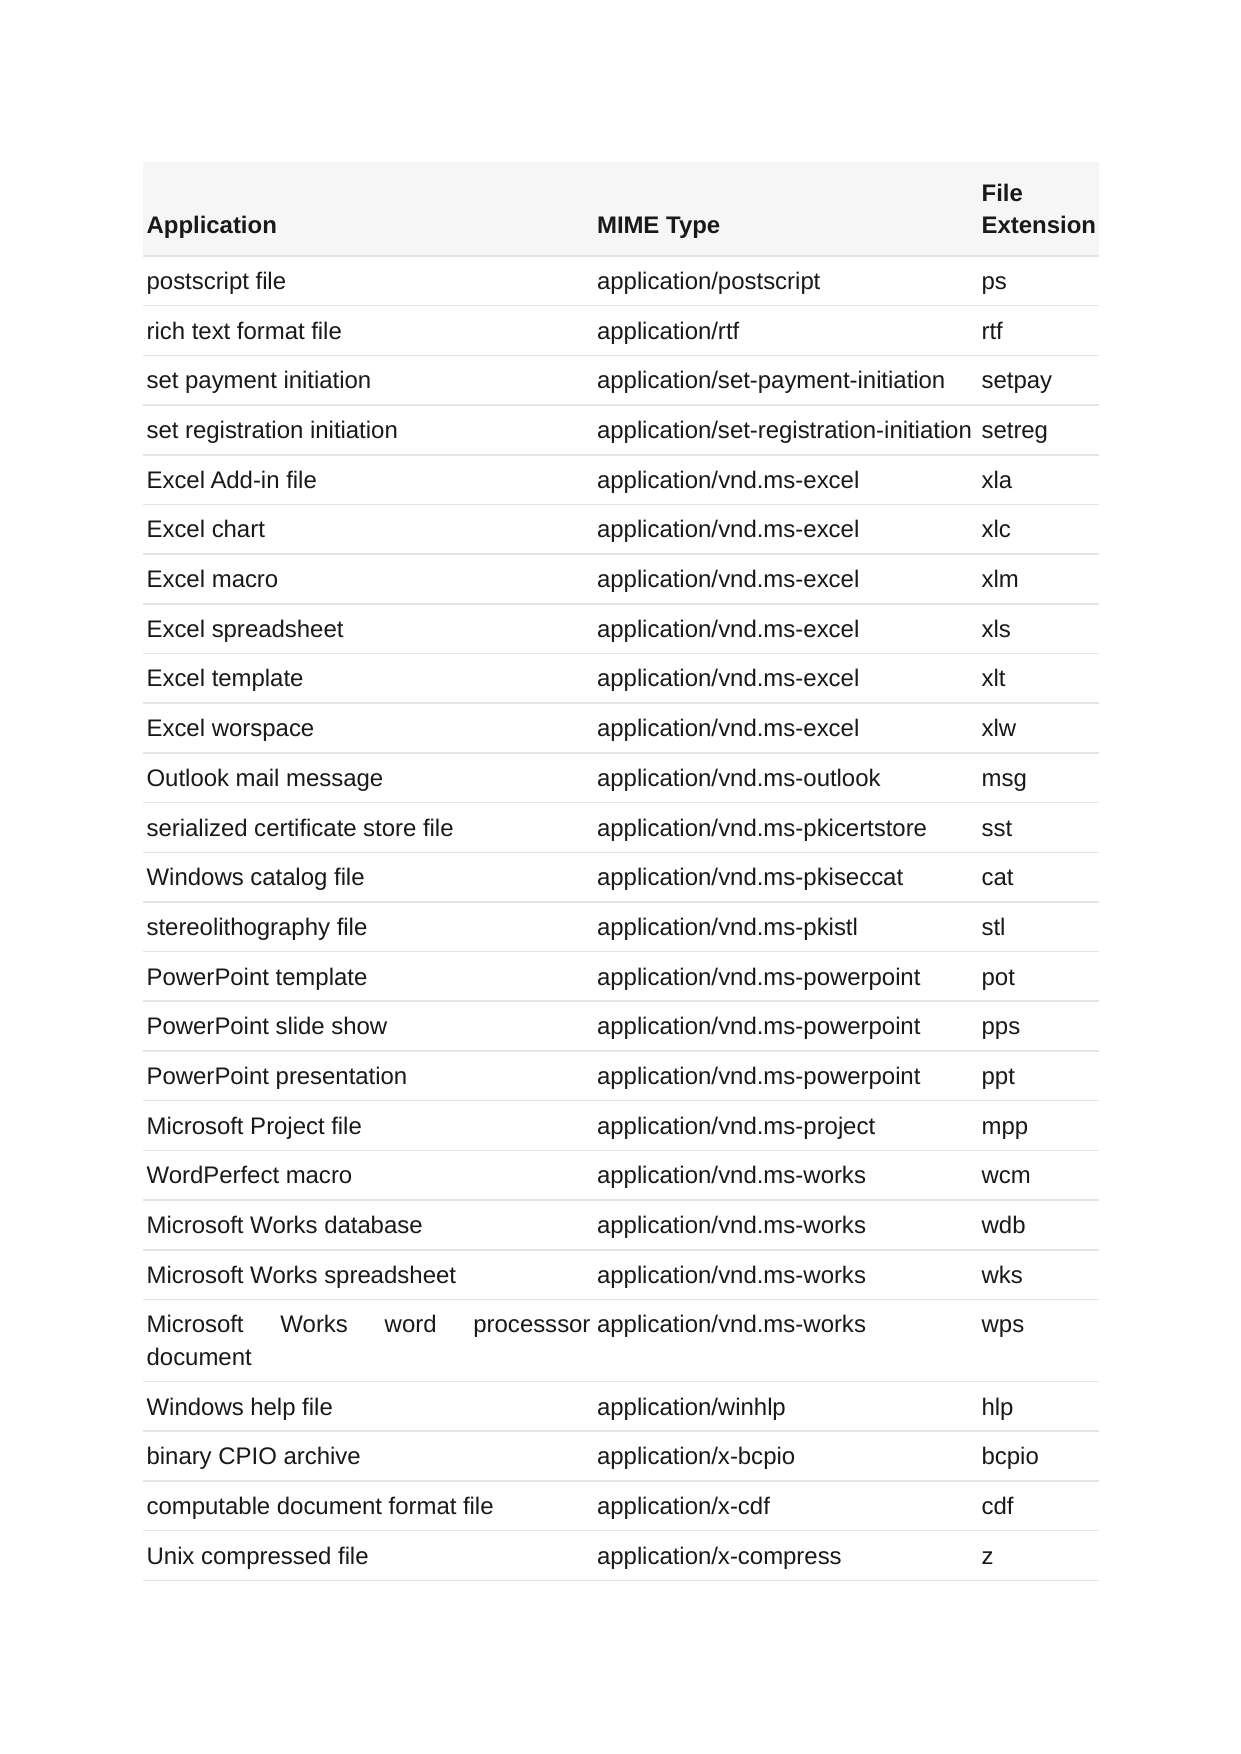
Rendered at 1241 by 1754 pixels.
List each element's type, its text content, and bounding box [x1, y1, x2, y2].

table_cell application/vnd.ms-excel [594, 555, 978, 603]
table_cell mpp [978, 1101, 1099, 1149]
table_cell setreg [978, 406, 1099, 454]
table_cell application/vnd.ms-powerpoint [594, 952, 978, 1000]
table_cell ps [978, 257, 1099, 305]
table_cell Excel chart [143, 505, 594, 553]
table_cell pps [978, 1002, 1099, 1050]
table_cell pot [978, 952, 1099, 1000]
table_cell application/vnd.ms-excel [594, 456, 978, 503]
table_cell cat [978, 853, 1099, 901]
table_cell Excel spreadsheet [143, 605, 594, 653]
table_cell Microsoft Works word processsor document [143, 1300, 594, 1381]
table_cell application/vnd.ms-excel [594, 505, 978, 553]
table_cell application/vnd.ms-works [594, 1201, 978, 1249]
table_cell application/x-bcpio [594, 1432, 978, 1480]
table_cell application/vnd.ms-pkicertstore [594, 803, 978, 851]
table_cell Excel worspace [143, 704, 594, 752]
table_cell computable document format file [143, 1482, 594, 1530]
table_cell sst [978, 803, 1099, 851]
table_cell xlm [978, 555, 1099, 603]
table_cell Microsoft Works spreadsheet [143, 1251, 594, 1298]
table_cell application/x-compress [594, 1531, 978, 1579]
table_cell wdb [978, 1201, 1099, 1249]
table_cell application/rtf [594, 306, 978, 354]
table_cell hlp [978, 1382, 1099, 1430]
table_cell set payment initiation [143, 356, 594, 404]
table_cell Windows catalog file [143, 853, 594, 901]
table_cell application/vnd.ms-excel [594, 605, 978, 653]
table_cell xlw [978, 704, 1099, 752]
table_cell Excel macro [143, 555, 594, 603]
table_cell application/vnd.ms-outlook [594, 754, 978, 802]
table_header MIME Type [594, 162, 978, 255]
table_cell bcpio [978, 1432, 1099, 1480]
table_cell application/vnd.ms-works [594, 1300, 978, 1381]
table_cell PowerPoint template [143, 952, 594, 1000]
table_cell PowerPoint slide show [143, 1002, 594, 1050]
table_cell Windows help file [143, 1382, 594, 1430]
table_cell Excel template [143, 654, 594, 702]
table_cell application/set-registration-initiation [594, 406, 978, 454]
table_cell rtf [978, 306, 1099, 354]
table_cell msg [978, 754, 1099, 802]
table_cell xlc [978, 505, 1099, 553]
table_cell Unix compressed file [143, 1531, 594, 1579]
table_cell wps [978, 1300, 1099, 1381]
table_cell Outlook mail message [143, 754, 594, 802]
table_cell application/vnd.ms-pkistl [594, 903, 978, 951]
table_cell serialized certificate store file [143, 803, 594, 851]
table_cell xls [978, 605, 1099, 653]
table_cell application/winhlp [594, 1382, 978, 1430]
table_cell stl [978, 903, 1099, 951]
table_cell application/vnd.ms-works [594, 1151, 978, 1199]
table_cell Microsoft Project file [143, 1101, 594, 1149]
table_cell WordPerfect macro [143, 1151, 594, 1199]
table_cell Microsoft Works database [143, 1201, 594, 1249]
table_cell application/vnd.ms-pkiseccat [594, 853, 978, 901]
table_cell application/vnd.ms-excel [594, 704, 978, 752]
table_cell wks [978, 1251, 1099, 1298]
table_header File Extension [978, 162, 1099, 255]
table_cell binary CPIO archive [143, 1432, 594, 1480]
table_cell xlt [978, 654, 1099, 702]
table_cell stereolithography file [143, 903, 594, 951]
table_cell set registration initiation [143, 406, 594, 454]
table_cell rich text format file [143, 306, 594, 354]
table_cell setpay [978, 356, 1099, 404]
table_cell xla [978, 456, 1099, 503]
table_cell application/vnd.ms-excel [594, 654, 978, 702]
table_cell application/postscript [594, 257, 978, 305]
table_cell application/vnd.ms-project [594, 1101, 978, 1149]
table_cell application/vnd.ms-works [594, 1251, 978, 1298]
table_cell PowerPoint presentation [143, 1052, 594, 1100]
table_cell application/set-payment-initiation [594, 356, 978, 404]
table_cell wcm [978, 1151, 1099, 1199]
table_cell z [978, 1531, 1099, 1579]
table_header Application [143, 162, 594, 255]
table_cell application/x-cdf [594, 1482, 978, 1530]
table_cell application/vnd.ms-powerpoint [594, 1002, 978, 1050]
table_cell cdf [978, 1482, 1099, 1530]
table_cell postscript file [143, 257, 594, 305]
table_cell application/vnd.ms-powerpoint [594, 1052, 978, 1100]
table_cell Excel Add-in file [143, 456, 594, 503]
table_cell ppt [978, 1052, 1099, 1100]
